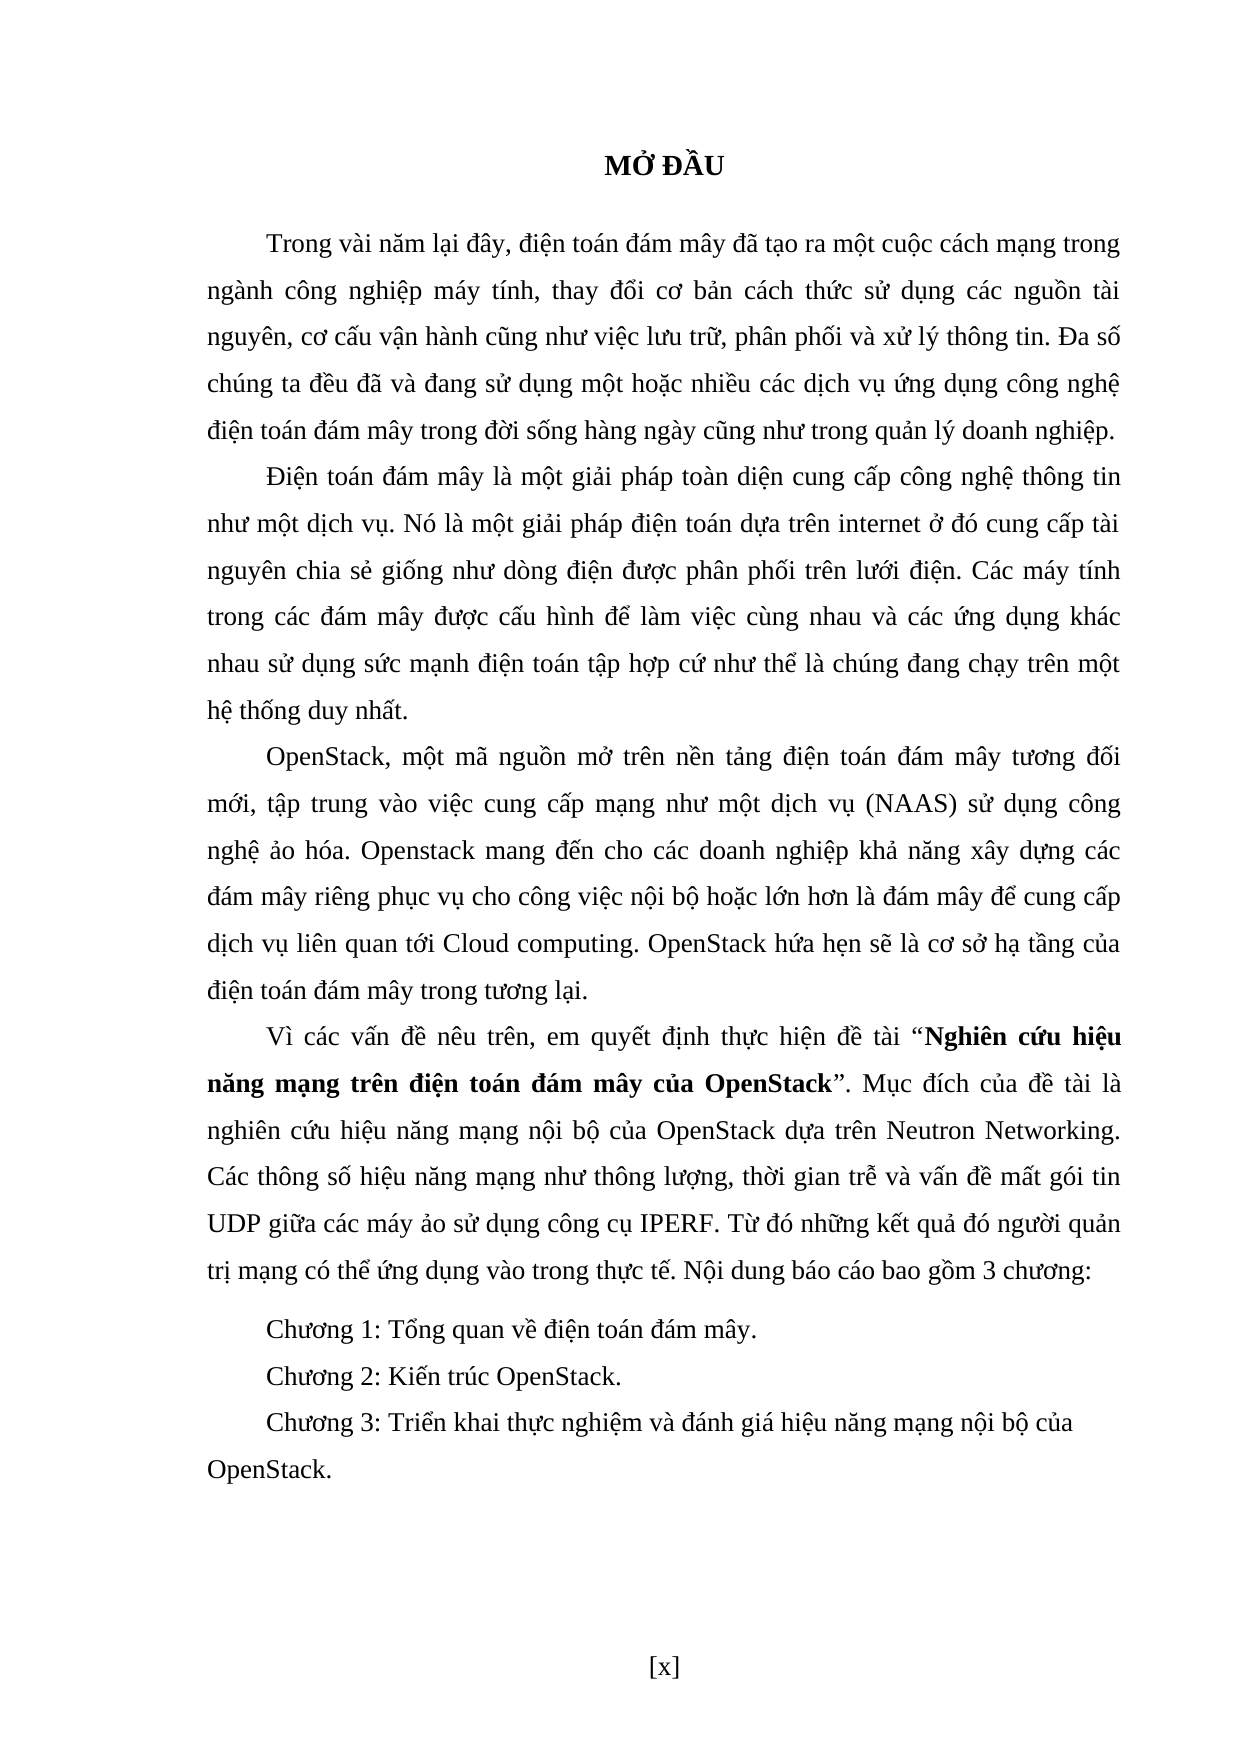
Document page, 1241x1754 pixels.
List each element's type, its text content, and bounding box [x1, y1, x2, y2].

text Chương 1: Tổng quan về điện toán đám mây. [207, 1313, 1122, 1344]
text Chương 2: Kiến trúc OpenStack. [207, 1360, 1122, 1391]
text Chương 3: Triển khai thực nghiệm và đánh giá hiệu năng mạng nội bộ của OpenStack. [207, 1406, 1122, 1484]
text MỞ ĐẦU [207, 148, 1122, 181]
text Vì các vấn đề nêu trên, em quyết định thực hiện đề tài “Nghiên cứu hiệu năng mạng trên điện toán đám mây của OpenStack”. Mục đích của đề tài là nghiên cứu hiệu năng mạng nội bộ của OpenStack dựa trên Neutron Networking. Các thông số hiệu năng mạng như thông lượng, thời gian trễ và vấn đề mất gói tin UDP giữa các máy ảo sử dụng công cụ IPERF. Từ đó những kết quả đó người quản trị mạng có thể ứng dụng vào trong thực tế. Nội dung báo cáo bao gồm 3 chương: [207, 1021, 1122, 1285]
text Trong vài năm lại đây, điện toán đám mây đã tạo ra một cuộc cách mạng trong ngành công nghiệp máy tính, thay đổi cơ bản cách thức sử dụng các nguồn tài nguyên, cơ cấu vận hành cũng như việc lưu trữ, phân phối và xử lý thông tin. Đa số chúng ta đều đã và đang sử dụng một hoặc nhiều các dịch vụ ứng dụng công nghệ điện toán đám mây trong đời sống hàng ngày cũng như trong quản lý doanh nghiệp. [207, 227, 1122, 445]
text OpenStack, một mã nguồn mở trên nền tảng điện toán đám mây tương đối mới, tập trung vào việc cung cấp mạng như một dịch vụ (NAAS) sử dụng công nghệ ảo hóa. Openstack mang đến cho các doanh nghiệp khả năng xây dựng các đám mây riêng phục vụ cho công việc nội bộ hoặc lớn hơn là đám mây để cung cấp dịch vụ liên quan tới Cloud computing. OpenStack hứa hẹn sẽ là cơ sở hạ tầng của điện toán đám mây trong tương lại. [207, 741, 1122, 1005]
text Điện toán đám mây là một giải pháp toàn diện cung cấp công nghệ thông tin như một dịch vụ. Nó là một giải pháp điện toán dựa trên internet ở đó cung cấp tài nguyên chia sẻ giống như dòng điện được phân phối trên lưới điện. Các máy tính trong các đám mây được cấu hình để làm việc cùng nhau và các ứng dụng khác nhau sử dụng sức mạnh điện toán tập hợp cứ như thể là chúng đang chạy trên một hệ thống duy nhất. [207, 461, 1122, 725]
